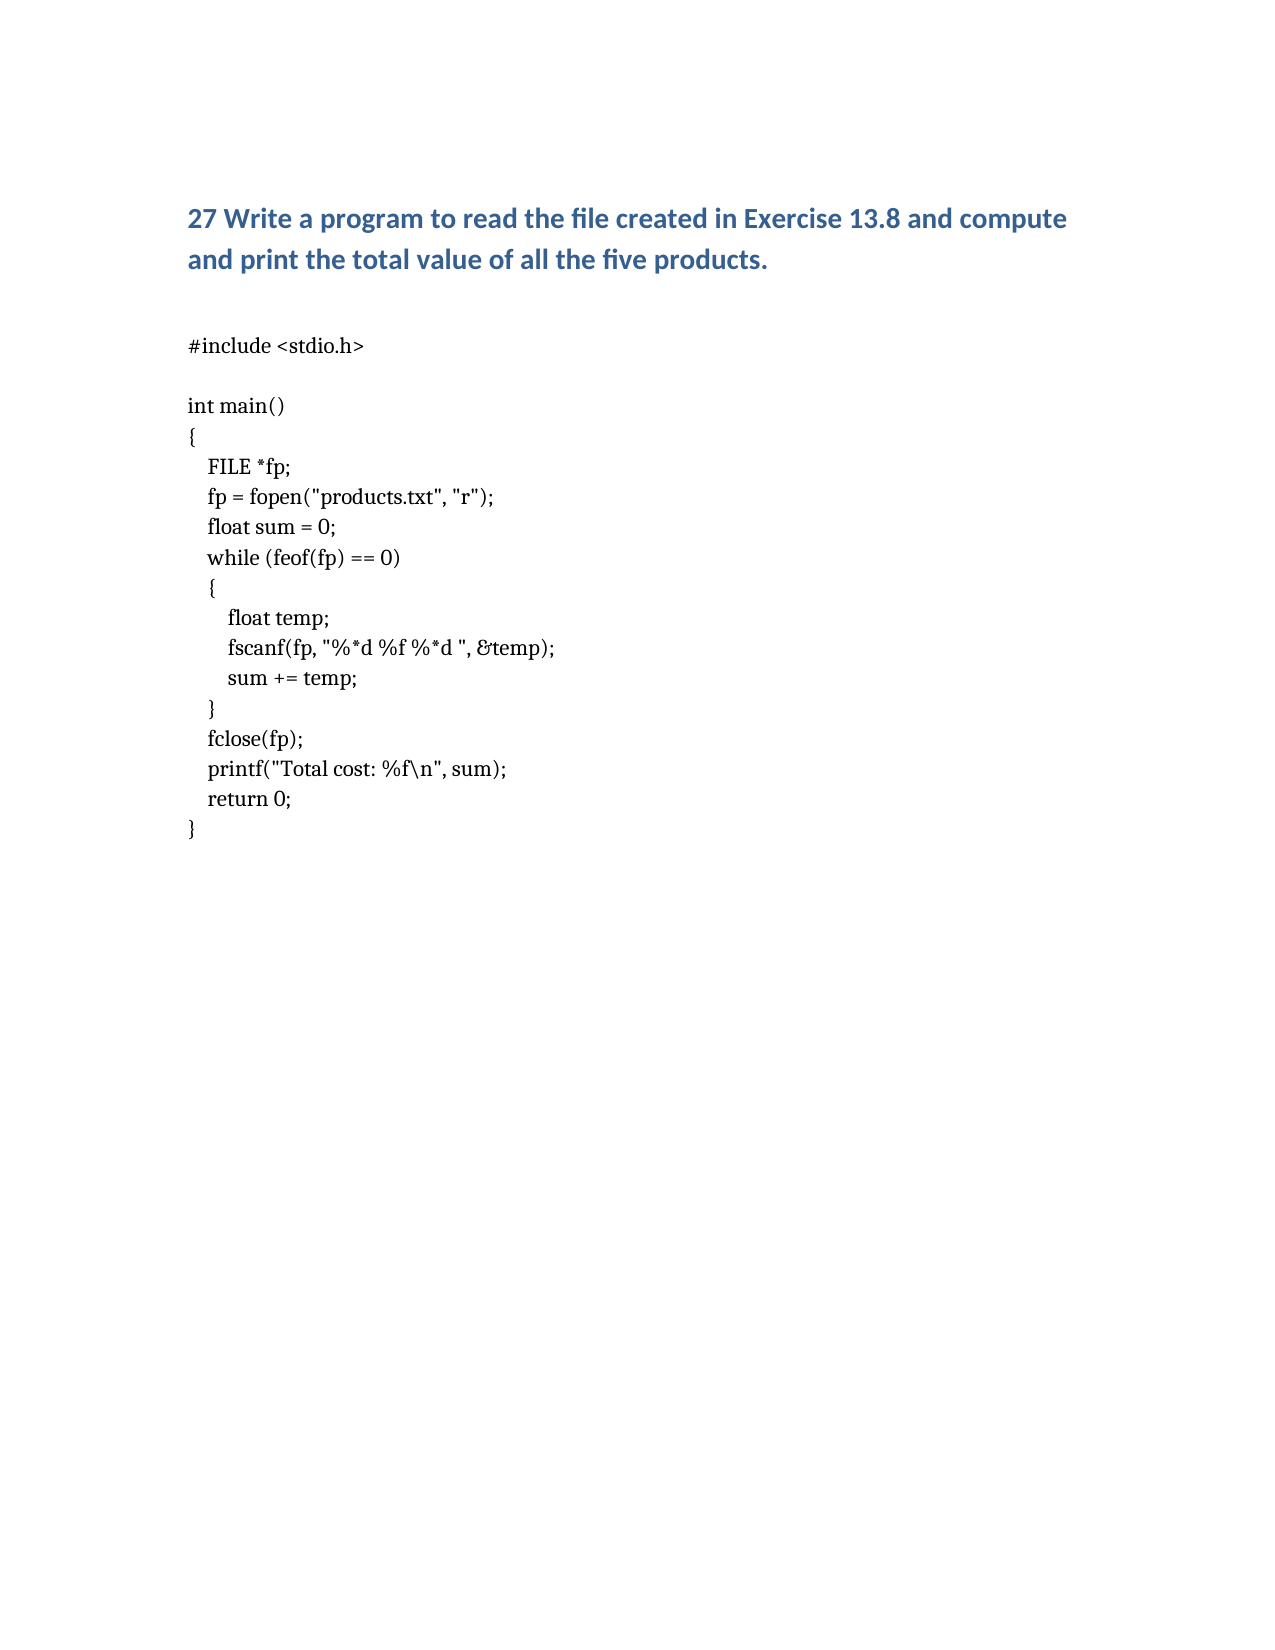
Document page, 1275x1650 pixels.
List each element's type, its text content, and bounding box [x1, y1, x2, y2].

text #include <stdio.h> int main() { FILE *fp; fp = fopen("products.txt", "r"); float sum = 0; while (feof(fp) == 0) { float temp; fscanf(fp, "%*d %f %*d ", &temp); sum += temp; } fclose(fp); printf("Total cost: %f\n", sum); return 0; } [187, 333, 1087, 843]
subtitle 27 Write a program to read the file created in Exercise 13.8 and compute and print the total value of all the five products. [187, 200, 1087, 277]
